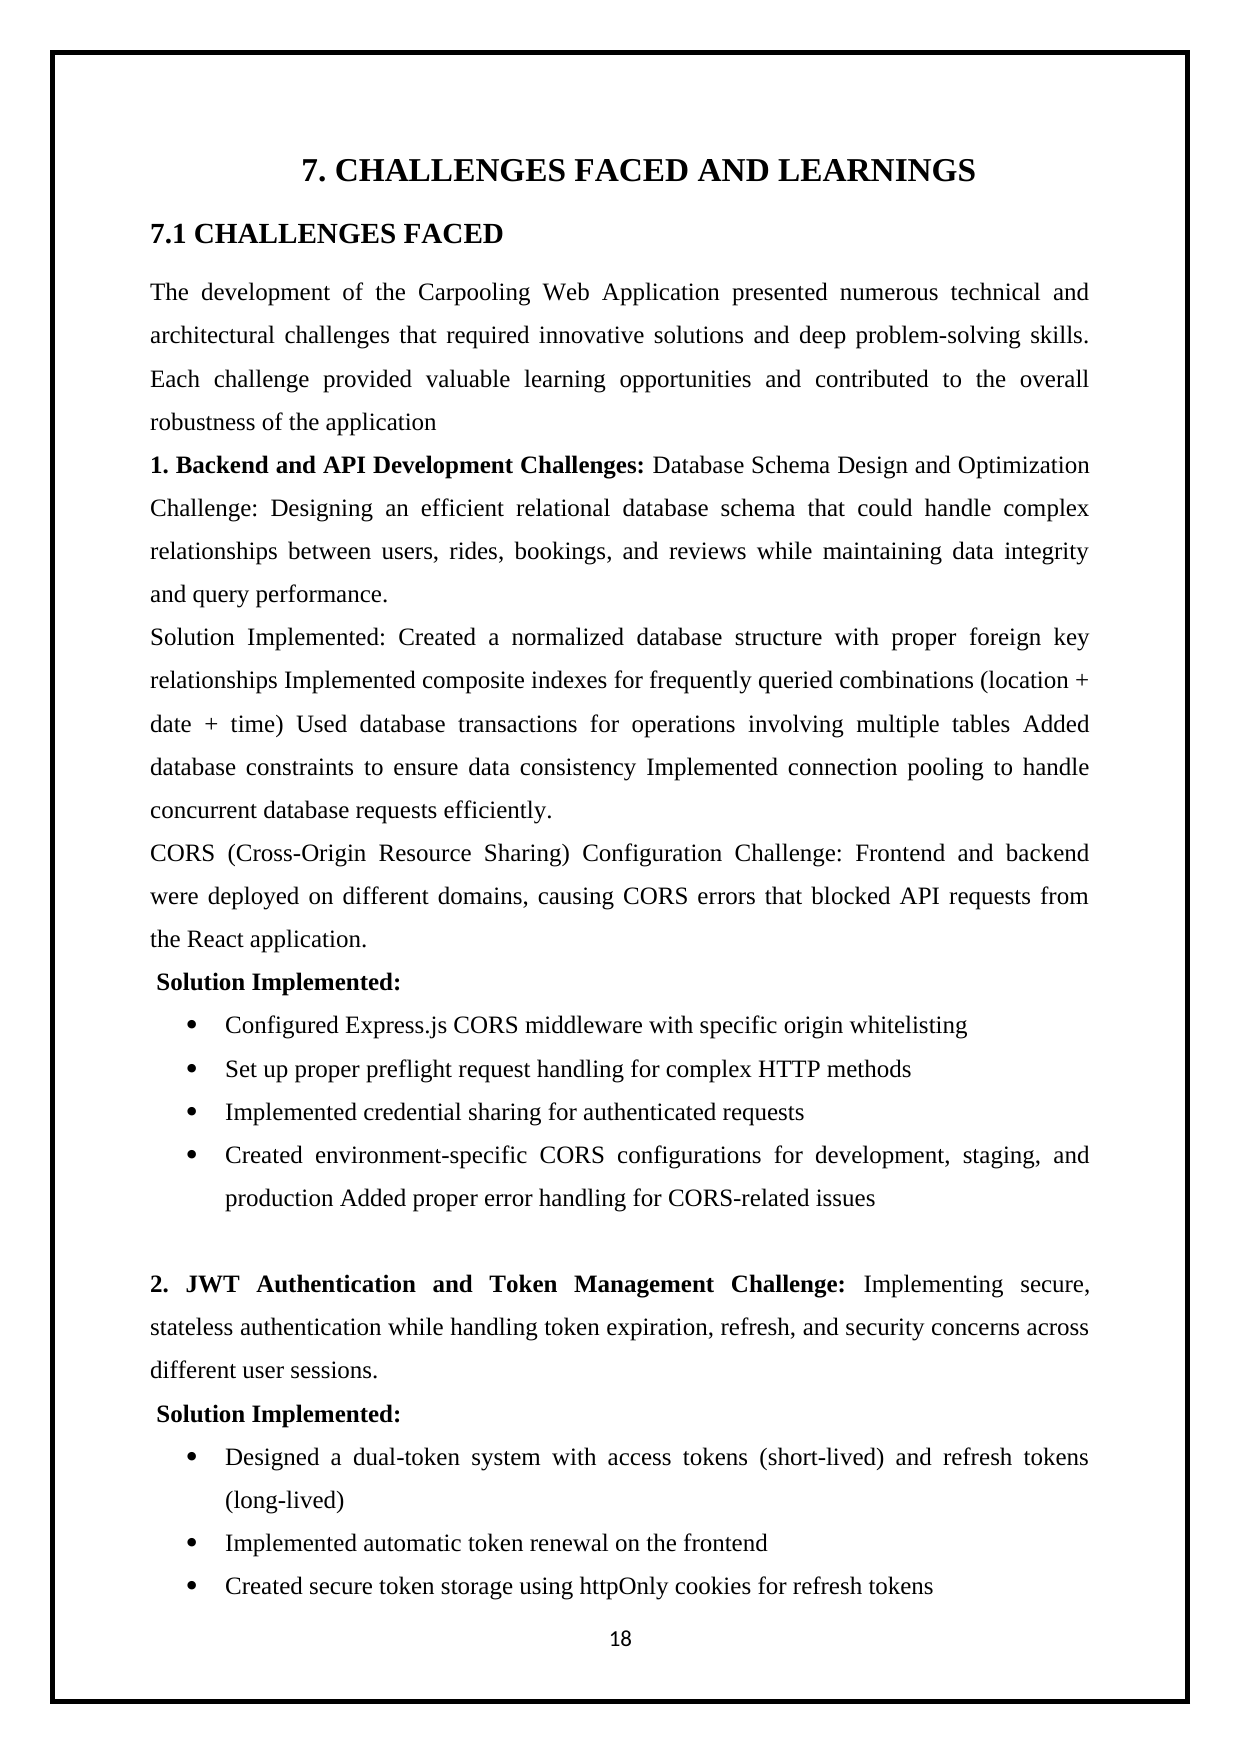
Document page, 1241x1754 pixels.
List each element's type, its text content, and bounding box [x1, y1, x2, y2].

text CORS (Cross-Origin Resource Sharing) Configuration Challenge: Frontend and backend were deployed on different domains, causing CORS errors that blocked API requests from the React application. [150, 838, 1090, 953]
text The development of the Carpooling Web Application presented numerous technical and architectural challenges that required innovative solutions and deep problem-solving skills. Each challenge provided valuable learning opportunities and contributed to the overall robustness of the application [150, 277, 1090, 436]
list Implemented credential sharing for authenticated requests [187, 1097, 1090, 1126]
text Solution Implemented: Created a normalized database structure with proper foreign key relationships Implemented composite indexes for frequently queried combinations (location + date + time) Used database transactions for operations involving multiple tables Added database constraints to ensure data consistency Implemented connection pooling to handle concurrent database requests efficiently. [150, 622, 1090, 824]
text 2. JWT Authentication and Token Management Challenge: Implementing secure, stateless authentication while handling token expiration, refresh, and security concerns across different user sessions. [150, 1269, 1090, 1384]
text 1. Backend and API Development Challenges: Database Schema Design and Optimization Challenge: Designing an efficient relational database schema that could handle complex relationships between users, rides, bookings, and reviews while maintaining data integrity and query performance. [150, 450, 1090, 608]
list Designed a dual-token system with access tokens (short-lived) and refresh tokens (long-lived) [187, 1442, 1090, 1514]
text Solution Implemented: [150, 967, 1090, 996]
subtitle 7. CHALLENGES FACED AND LEARNINGS [187, 150, 1090, 188]
list Set up proper preflight request handling for complex HTTP methods [187, 1054, 1090, 1082]
list Configured Express.js CORS middleware with specific origin whitelisting [187, 1011, 1090, 1039]
list Created secure token storage using httpOnly cookies for refresh tokens [187, 1571, 1090, 1600]
list Created environment-specific CORS configurations for development, staging, and production Added proper error handling for CORS-related issues [187, 1140, 1090, 1212]
text 7.1 CHALLENGES FACED [150, 216, 1090, 250]
text Solution Implemented: [150, 1399, 1090, 1427]
list Implemented automatic token renewal on the frontend [187, 1528, 1090, 1557]
